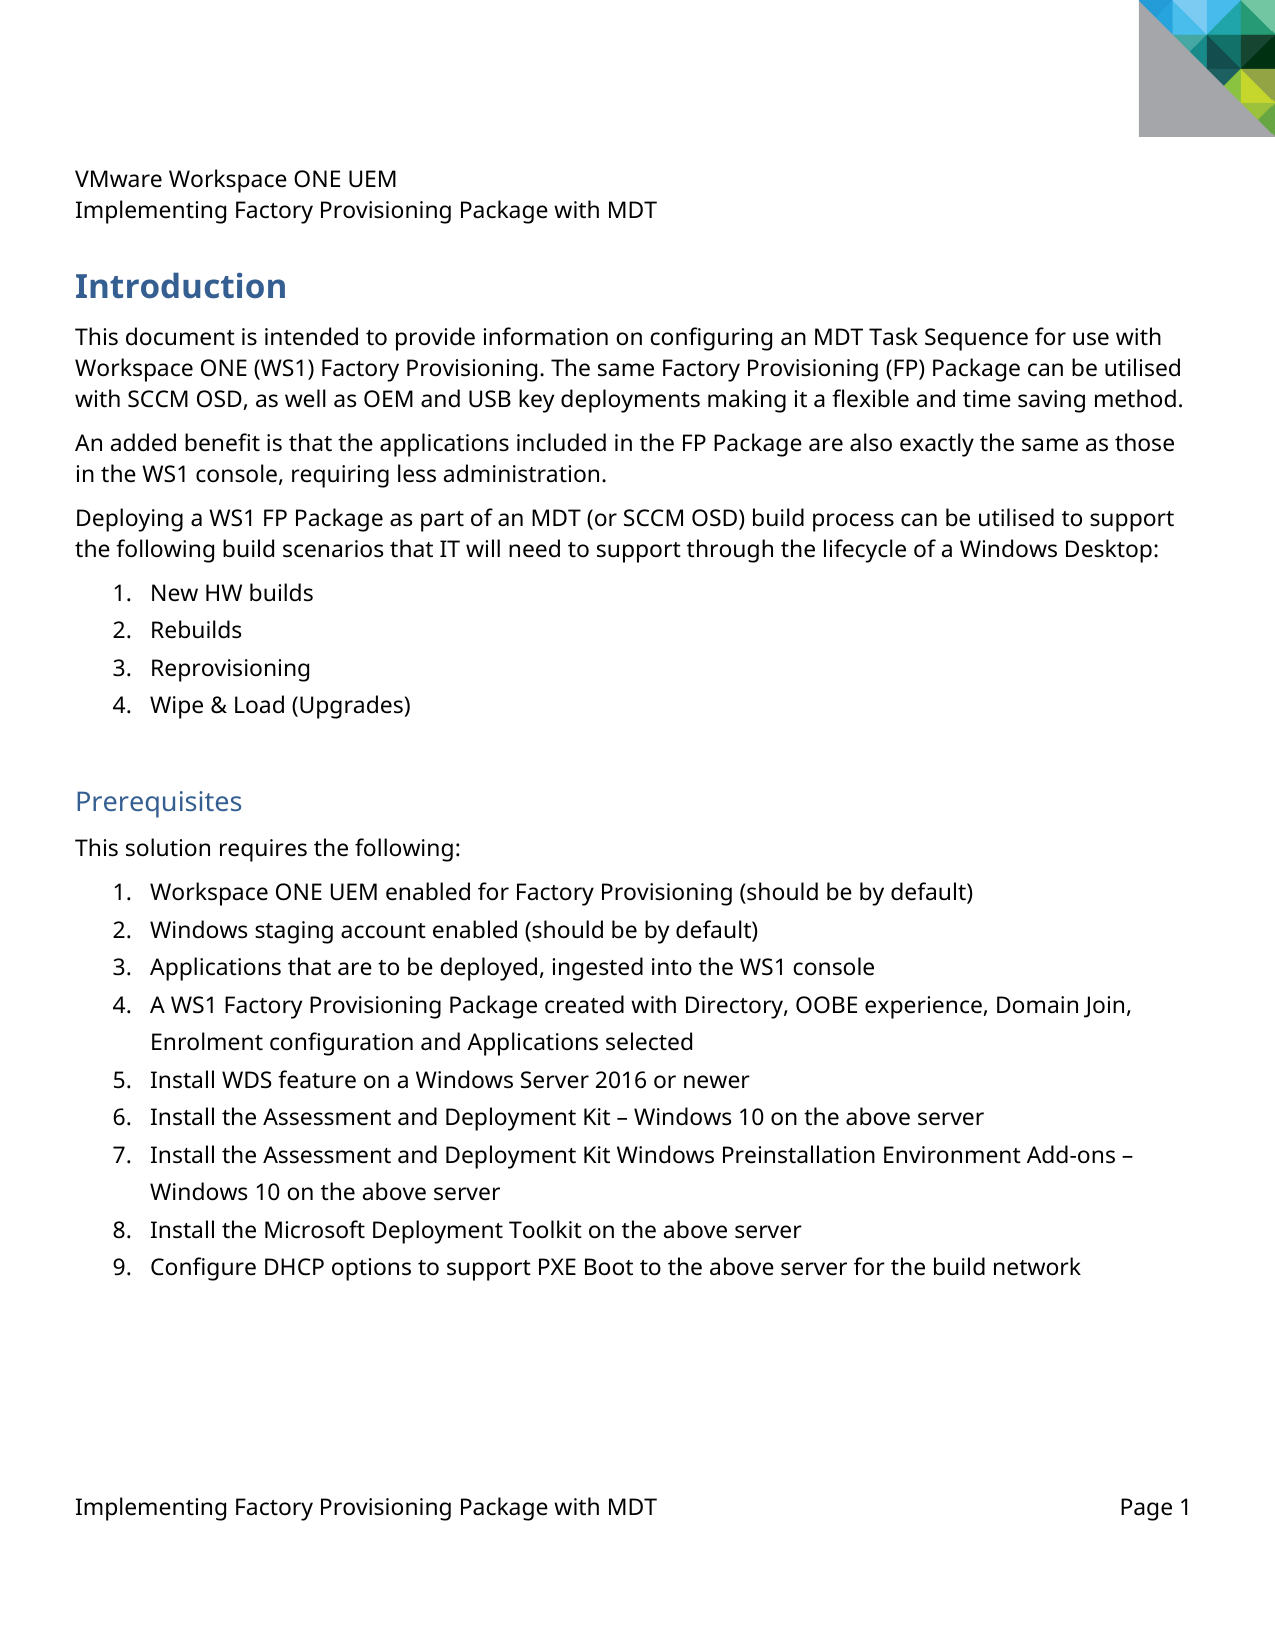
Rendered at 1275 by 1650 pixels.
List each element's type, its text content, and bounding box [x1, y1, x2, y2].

list Windows staging account enabled (should be by default) [112, 913, 1197, 945]
list Rebuilds [112, 614, 1197, 645]
list Wipe & Load (Upgrades) [112, 689, 1197, 720]
text Deploying a WS1 FP Package as part of an MDT (or SCCM OSD) build process can be utilised to support the following build scenarios that IT will need to support through the lifecycle of a Windows Desktop: [75, 502, 1197, 564]
list Workspace ONE UEM enabled for Factory Provisioning (should be by default) [112, 876, 1197, 907]
text This solution requires the following: [75, 832, 1197, 863]
list New HW builds [112, 577, 1197, 608]
list A WS1 Factory Provisioning Package created with Directory, OOBE experience, Domain Join, Enrolment configuration and Applications selected [112, 988, 1197, 1057]
list Install WDS feature on a Windows Server 2016 or newer [112, 1063, 1197, 1095]
text An added benefit is that the applications included in the FP Package are also exactly the same as those in the WS1 console, requiring less administration. [75, 427, 1197, 489]
list Applications that are to be deployed, ingested into the WS1 console [112, 951, 1197, 982]
list Reprovisioning [112, 652, 1197, 683]
subtitle Introduction [75, 262, 1197, 308]
text This document is intended to provide information on configuring an MDT Task Sequence for use with Workspace ONE (WS1) Factory Provisioning. The same Factory Provisioning (FP) Package can be utilised with SCCM OSD, as well as OEM and USB key deployments making it a flexible and time saving method. [75, 320, 1197, 414]
list Install the Microsoft Deployment Toolkit on the above server [112, 1213, 1197, 1245]
subtitle Prerequisites [75, 783, 1197, 820]
list Configure DHCP options to support PXE Boot to the above server for the build network [112, 1251, 1197, 1282]
picture [1138, 0, 1275, 137]
list Install the Assessment and Deployment Kit Windows Preinstallation Environment Add-ons – Windows 10 on the above server [112, 1138, 1197, 1207]
list Install the Assessment and Deployment Kit – Windows 10 on the above server [112, 1101, 1197, 1132]
